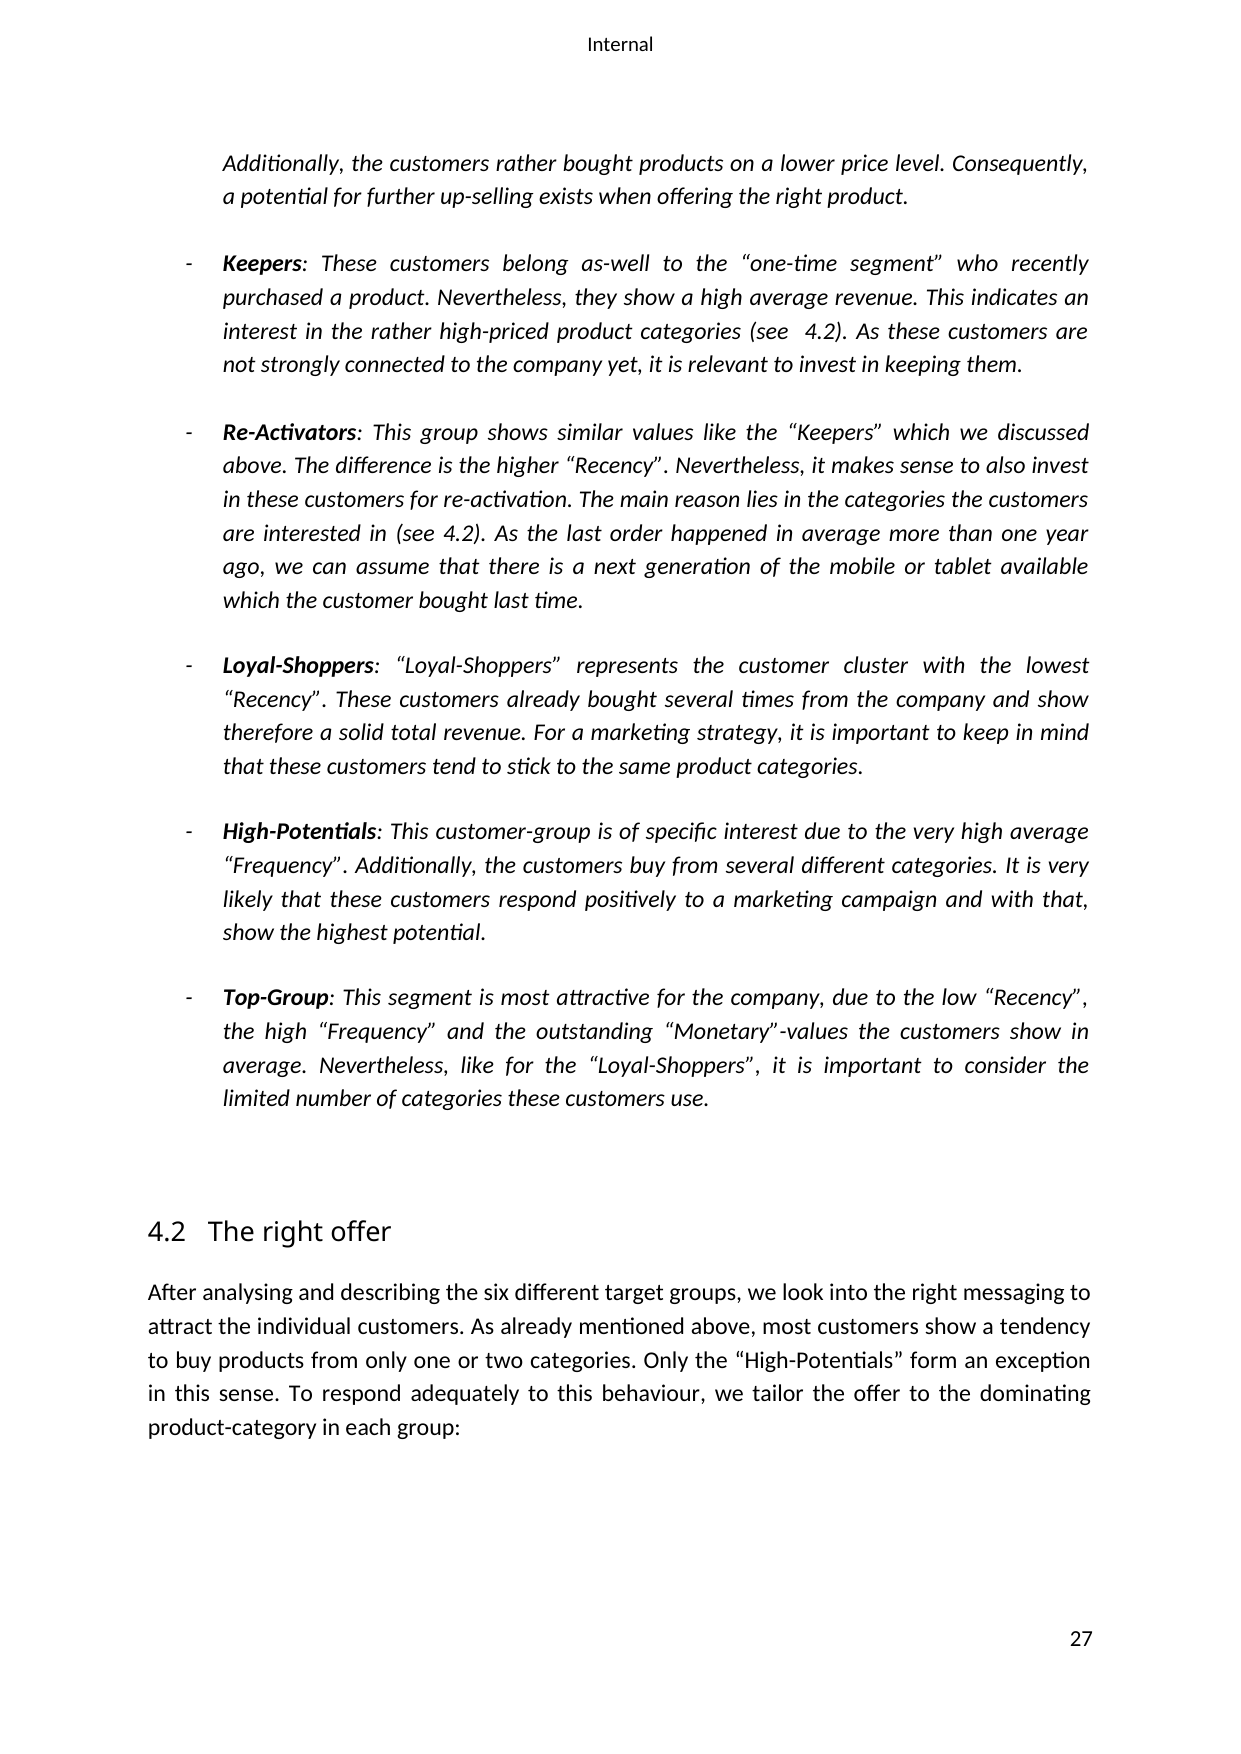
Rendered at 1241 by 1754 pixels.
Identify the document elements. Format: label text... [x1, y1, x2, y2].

list Top-Group: This segment is most attractive for the company, due to the low “Recency”, the high “Frequency” and the outstanding “Monetary”-values the customers show in average. Nevertheless, like for the “Loyal-Shoppers”, it is important to consider the limited number of categories these customers use. [185, 982, 1093, 1113]
list Loyal-Shoppers: “Loyal-Shoppers” represents the customer cluster with the lowest “Recency”. These customers already bought several times from the company and show therefore a solid total revenue. For a marketing strategy, it is important to keep in mind that these customers tend to stick to the same product categories. [185, 650, 1093, 780]
list High-Potentials: This customer-group is of specific interest due to the very high average “Frequency”. Additionally, the customers buy from several different categories. It is very likely that these customers respond positively to a marketing campaign and with that, show the highest potential. [185, 816, 1093, 947]
list Keepers: These customers belong as-well to the “one-time segment” who recently purchased a product. Nevertheless, they show a high average revenue. This indicates an interest in the rather high-priced product categories (see 4.2). As these customers are not strongly connected to the company yet, it is relevant to invest in keeping them. [185, 248, 1093, 379]
subtitle The right offer [148, 1212, 1093, 1249]
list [185, 148, 1093, 211]
list Re-Activators: This group shows similar values like the “Keepers” which we discussed above. The difference is the higher “Recency”. Nevertheless, it makes sense to also invest in these customers for re-activation. The main reason lies in the categories the customers are interested in (see 4.2). As the last order happened in average more than one year ago, we can assume that there is a next generation of the mobile or tablet available which the customer bought last time. [185, 417, 1093, 614]
text After analysing and describing the six different target groups, we look into the right messaging to attract the individual customers. As already mentioned above, most customers show a tendency to buy products from only one or two categories. Only the “High-Potentials” form an exception in this sense. To respond adequately to this behaviour, we tailor the offer to the dominating product-category in each group: [148, 1277, 1093, 1441]
